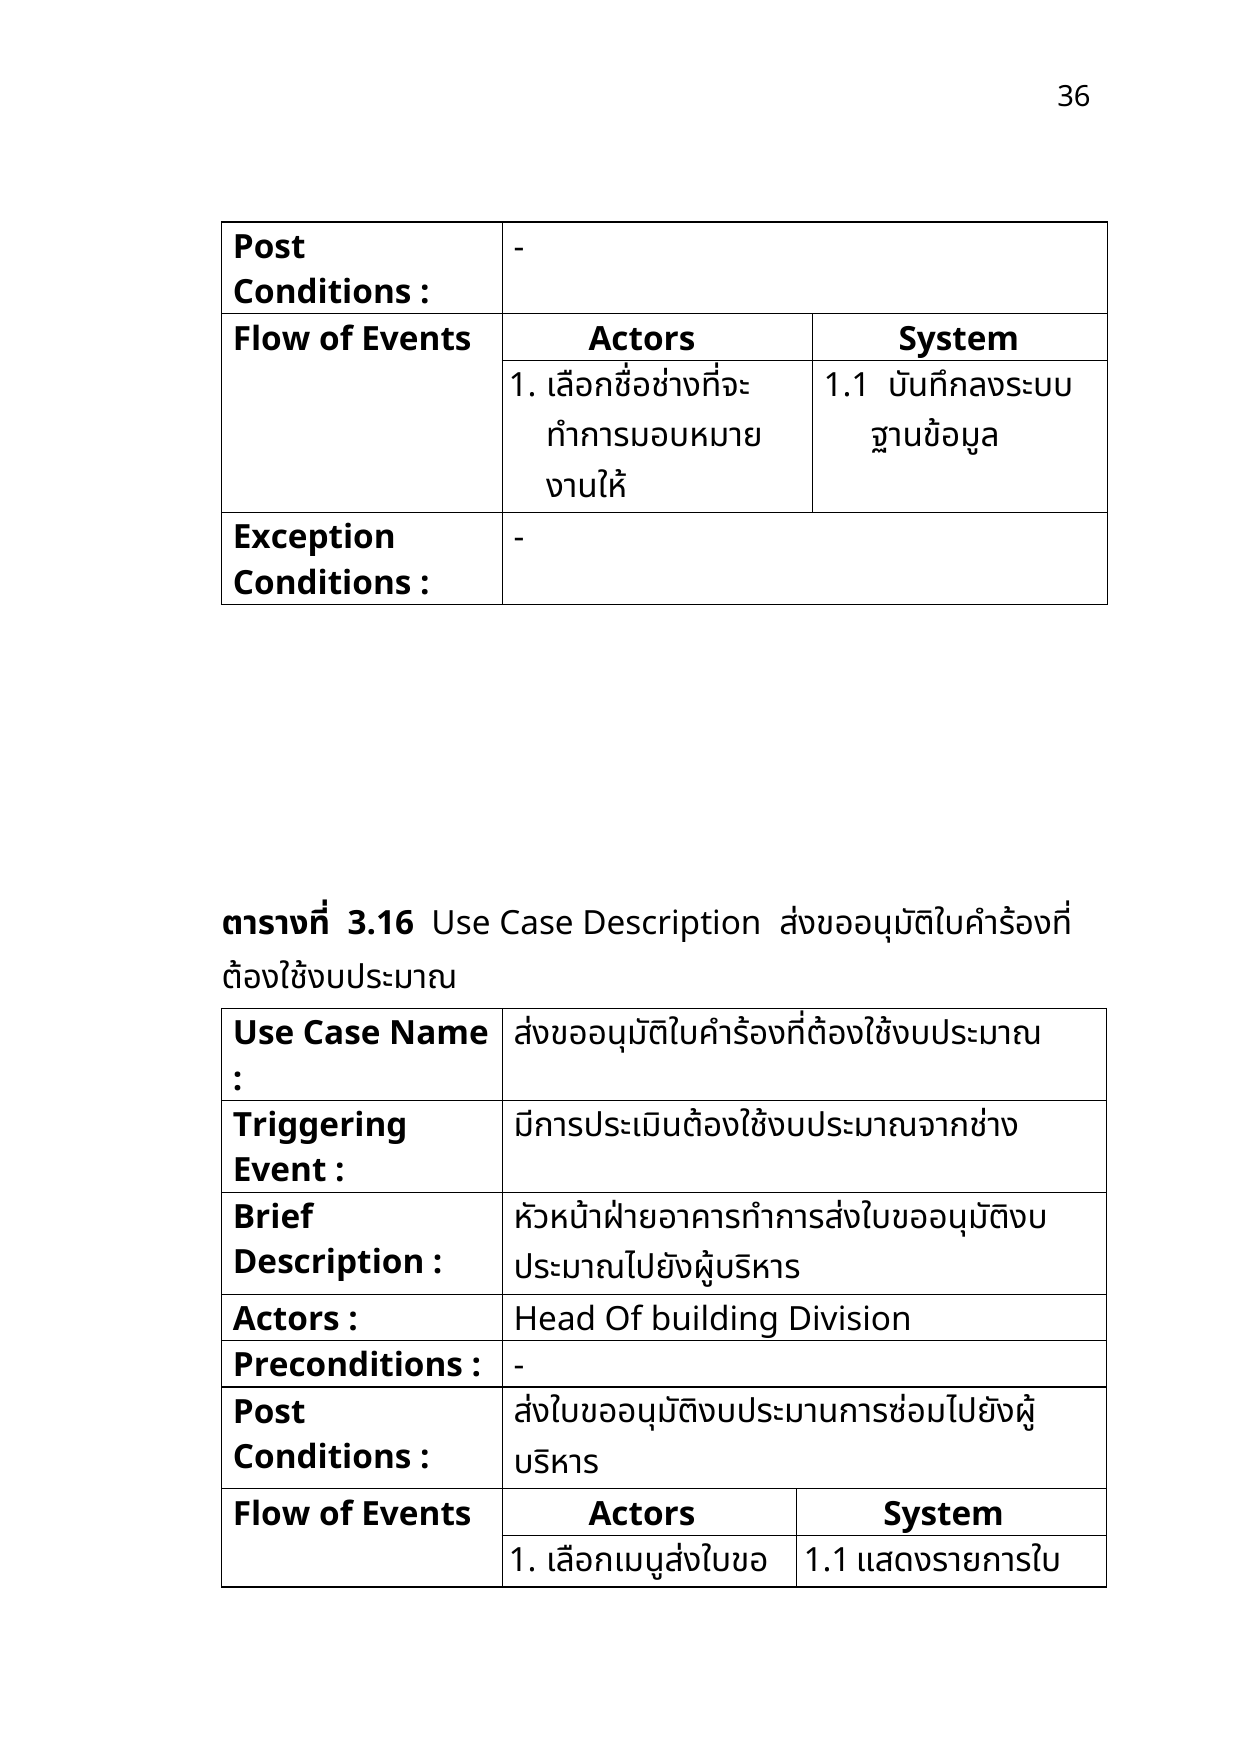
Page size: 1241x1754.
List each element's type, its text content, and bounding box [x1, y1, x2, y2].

table_cell Actors : [222, 1295, 502, 1340]
table_cell มีการประเมินต้องใช้งบประมาณจากช่าง [503, 1101, 1106, 1192]
table_cell System [813, 314, 1107, 360]
table_cell หัวหน้าฝ่ายอาคารทำการส่งใบขออนุมัติงบประมาณไปยังผู้บริหาร [503, 1193, 1106, 1293]
table_cell Preconditions : [222, 1341, 502, 1386]
table_cell Triggering Event : [222, 1101, 502, 1192]
table_header ส่งขออนุมัติใบคำร้องที่ต้องใช้งบประมาณ [503, 1009, 1106, 1100]
table_cell Post Conditions : [222, 1388, 502, 1488]
text ตารางที่ 3.16 Use Case Description ส่งขออนุมัติใบคำร้องที่ต้องใช้งบประมาณ [221, 899, 1090, 1004]
table_cell System [797, 1489, 1106, 1535]
table_header Use Case Name : [222, 1009, 502, 1100]
table_cell - [503, 513, 1107, 604]
table_cell - [503, 1341, 1106, 1386]
table_cell ส่งใบขออนุมัติงบประมานการซ่อมไปยังผู้บริหาร [503, 1388, 1106, 1488]
table_cell - [503, 223, 1107, 313]
table_cell Exception Conditions : [222, 513, 502, 604]
table_cell Post Conditions : [222, 223, 502, 313]
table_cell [797, 1536, 1106, 1586]
table_cell Flow of Events [222, 1489, 502, 1586]
table_cell Actors [503, 1489, 796, 1535]
table_cell Brief Description : [222, 1193, 502, 1293]
table_cell Head Of building Division [503, 1295, 1106, 1340]
table_cell 1.1 บันทึกลงระบบฐานข้อมูล [813, 361, 1107, 512]
table_cell Flow of Events [222, 314, 502, 512]
table_cell Actors [503, 314, 812, 360]
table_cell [503, 1536, 796, 1586]
table_cell เลือกชื่อช่างที่จะทำการมอบหมายงานให้ [503, 361, 812, 512]
